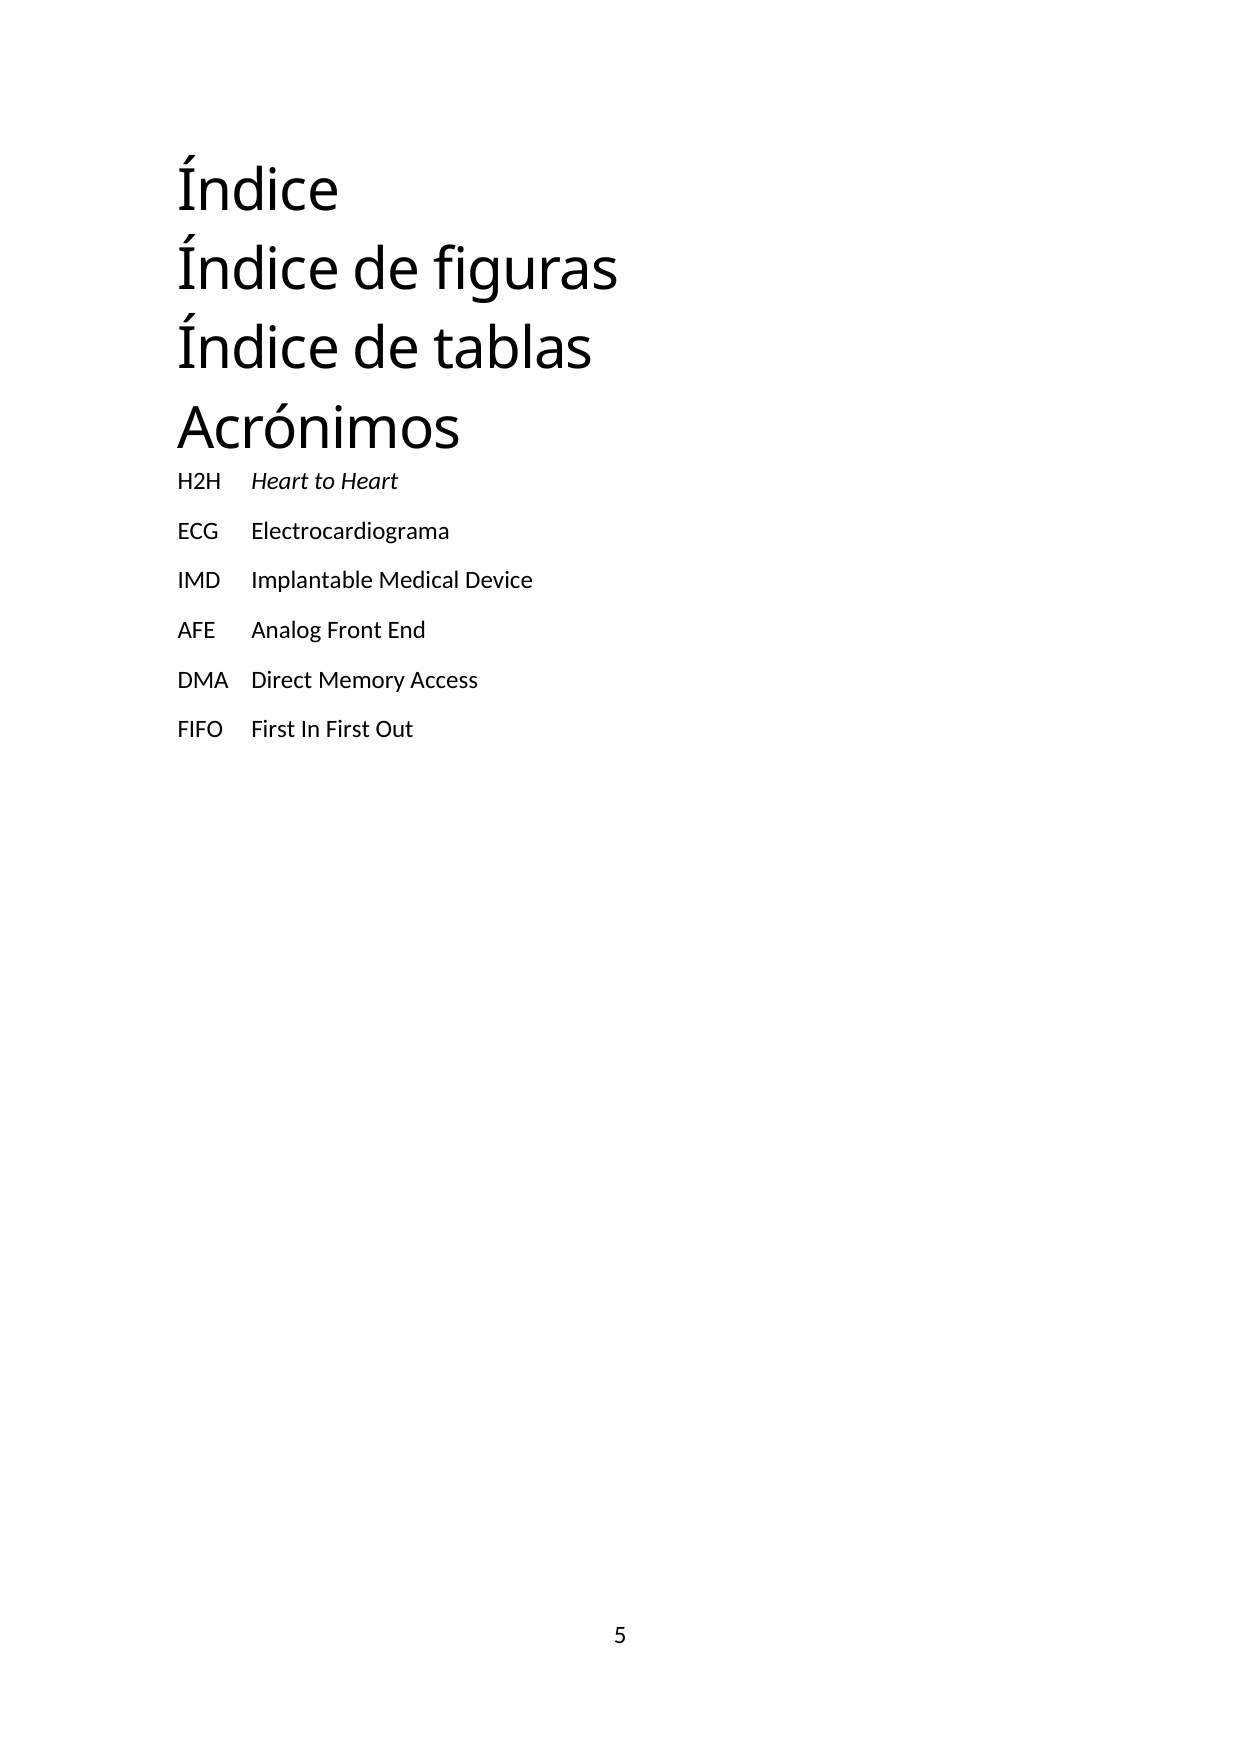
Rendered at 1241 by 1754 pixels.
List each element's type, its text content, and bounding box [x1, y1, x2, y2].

text DMA Direct Memory Access [177, 664, 1063, 694]
text IMD Implantable Medical Device [177, 565, 1063, 595]
title Acrónimos [177, 386, 1063, 466]
text FIFO First In First Out [177, 713, 1063, 744]
title Índice de figuras [177, 227, 1063, 307]
text AFE Analog Front End [177, 614, 1063, 645]
title Índice [177, 148, 1063, 227]
text H2H Heart to Heart [177, 466, 1063, 496]
title Índice de tablas [177, 307, 1063, 386]
text ECG Electrocardiograma [177, 515, 1063, 546]
